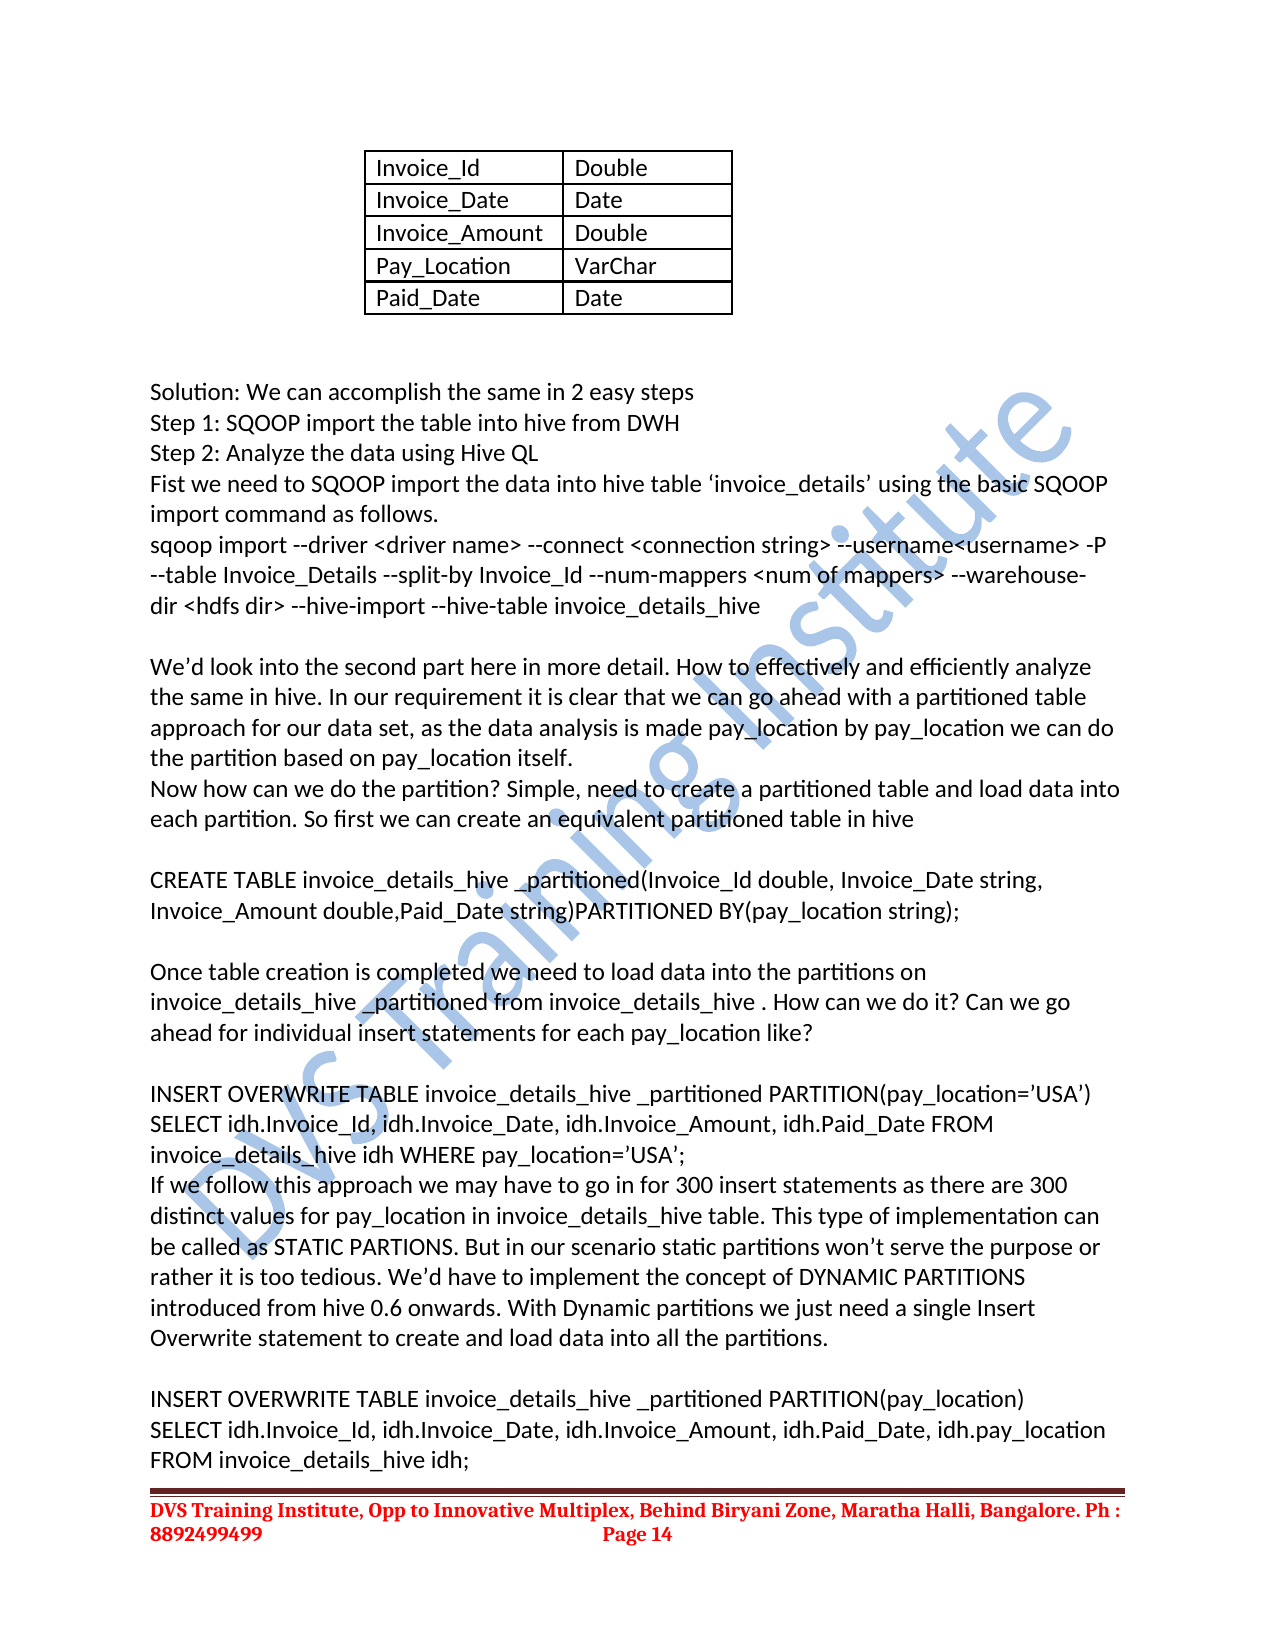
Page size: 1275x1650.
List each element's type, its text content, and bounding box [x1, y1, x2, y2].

table_cell Double [564, 152, 731, 183]
text INSERT OVERWRITE TABLE invoice_details_hive _partitioned PARTITION(pay_location=’USA’) [150, 1078, 1125, 1109]
text SELECT idh.Invoice_Id, idh.Invoice_Date, idh.Invoice_Amount, idh.Paid_Date FROM invoice_details_hive idh WHERE pay_location=’USA’; [150, 1109, 1125, 1170]
table_cell Pay_Location [366, 250, 562, 280]
text INSERT OVERWRITE TABLE invoice_details_hive _partitioned PARTITION(pay_location) [150, 1383, 1125, 1414]
table_cell Invoice_Id [366, 152, 562, 183]
text We’d look into the second part here in more detail. How to effectively and efficiently analyze the same in hive. In our requirement it is clear that we can go ahead with a partitioned table approach for our data set, as the data analysis is made pay_location by pay_location we can do the partition based on pay_location itself. [150, 651, 1125, 773]
table_cell VarChar [564, 250, 731, 280]
text Once table creation is completed we need to load data into the partitions on invoice_details_hive _partitioned from invoice_details_hive . How can we do it? Can we go ahead for individual insert statements for each pay_location like? [150, 956, 1125, 1048]
table_cell Paid_Date [366, 283, 562, 313]
text Step 2: Analyze the data using Hive QL [150, 437, 1125, 468]
text Solution: We can accomplish the same in 2 easy steps [150, 376, 1125, 407]
table_cell Invoice_Amount [366, 217, 562, 248]
text Step 1: SQOOP import the table into hive from DWH [150, 407, 1125, 437]
text sqoop import --driver <driver name> --connect <connection string> --username<username> -P --table Invoice_Details --split-by Invoice_Id --num-mappers <num of mappers> --warehouse-dir <hdfs dir> --hive-import --hive-table invoice_details_hive [150, 529, 1125, 620]
text If we follow this approach we may have to go in for 300 insert statements as there are 300 distinct values for pay_location in invoice_details_hive table. This type of implementation can be called as STATIC PARTIONS. But in our scenario static partitions won’t serve the purpose or rather it is too tedious. We’d have to implement the concept of DYNAMIC PARTITIONS introduced from hive 0.6 onwards. With Dynamic partitions we just need a single Insert Overwrite statement to create and load data into all the partitions. [150, 1170, 1125, 1353]
table_cell Date [564, 283, 731, 313]
table_cell Double [564, 217, 731, 248]
text SELECT idh.Invoice_Id, idh.Invoice_Date, idh.Invoice_Amount, idh.Paid_Date, idh.pay_location FROM invoice_details_hive idh; [150, 1414, 1125, 1475]
table_cell Date [564, 185, 731, 215]
text Now how can we do the partition? Simple, need to create a partitioned table and load data into each partition. So first we can create an equivalent partitioned table in hive [150, 773, 1125, 834]
text Fist we need to SQOOP import the data into hive table ‘invoice_details’ using the basic SQOOP import command as follows. [150, 468, 1125, 529]
text CREATE TABLE invoice_details_hive _partitioned(Invoice_Id double, Invoice_Date string, Invoice_Amount double,Paid_Date string)PARTITIONED BY(pay_location string); [150, 864, 1125, 926]
table_cell Invoice_Date [366, 185, 562, 215]
